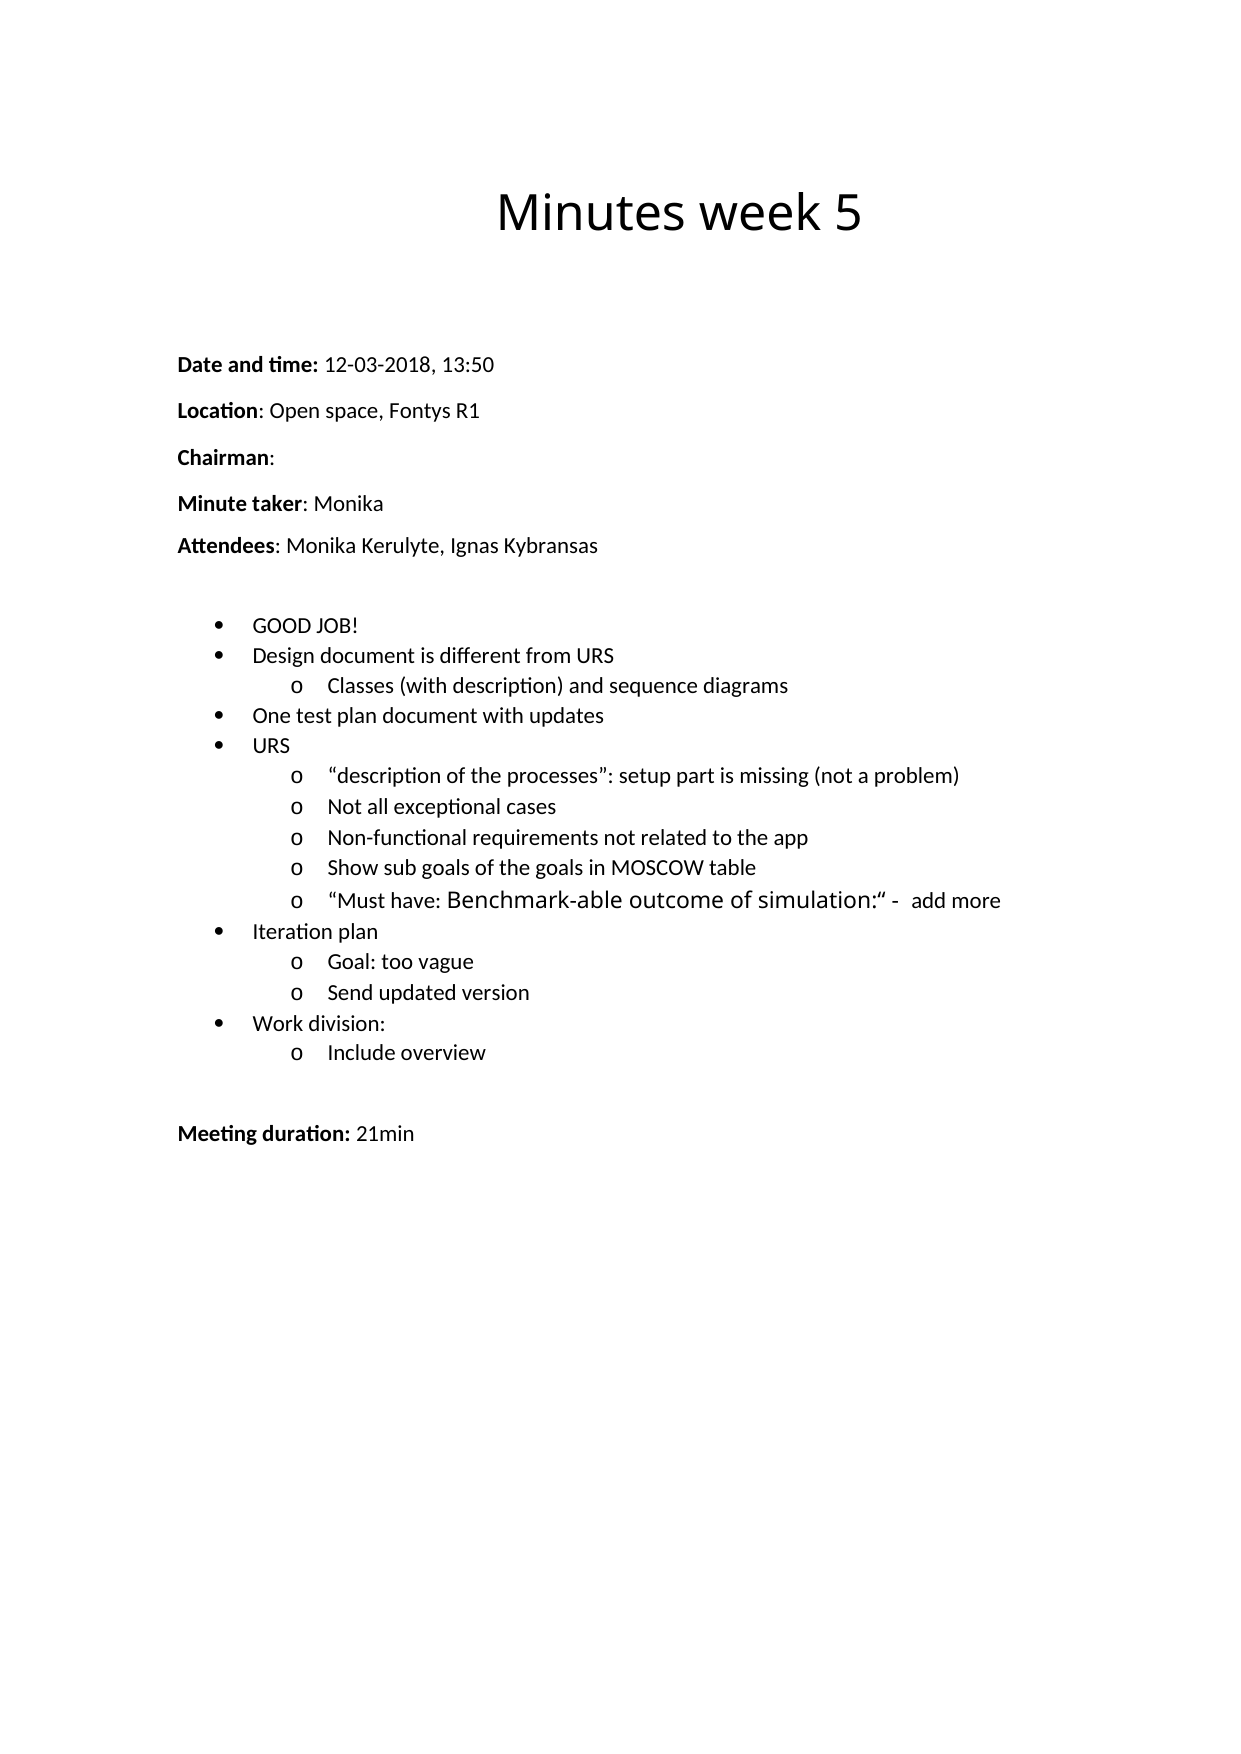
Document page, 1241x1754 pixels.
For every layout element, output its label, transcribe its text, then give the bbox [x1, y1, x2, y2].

list Goal: too vague [290, 947, 1181, 976]
text Chairman: [177, 443, 1181, 471]
text Location: Open space, Fontys R1 [177, 396, 1181, 424]
list Not all exceptional cases [290, 792, 1181, 821]
list Classes (with description) and sequence diagrams [290, 671, 1181, 700]
text Minute taker: Monika [177, 489, 1181, 517]
text Meeting duration: 21min [177, 1119, 1181, 1147]
list GOOD JOB! [215, 611, 1181, 639]
text Date and time: 12-03-2018, 13:50 [177, 350, 1181, 378]
list Send updated version [290, 978, 1181, 1007]
text Minutes week 5 [177, 177, 1181, 245]
list Show sub goals of the goals in MOSCOW table [290, 853, 1181, 883]
list One test plan document with updates [215, 702, 1181, 729]
text Attendees: Monika Kerulyte, Ignas Kybransas [177, 531, 1181, 559]
list Work division: [215, 1009, 1181, 1037]
list “description of the processes”: setup part is missing (not a problem) [290, 761, 1181, 790]
list Include overview [290, 1038, 1181, 1068]
list URS [215, 731, 1181, 759]
list “Must have: Benchmark-able outcome of simulation:“ - add more [290, 884, 1181, 916]
list Design document is different from URS [215, 641, 1181, 669]
list Iteration plan [215, 917, 1181, 946]
list Non-functional requirements not related to the app [290, 823, 1181, 852]
